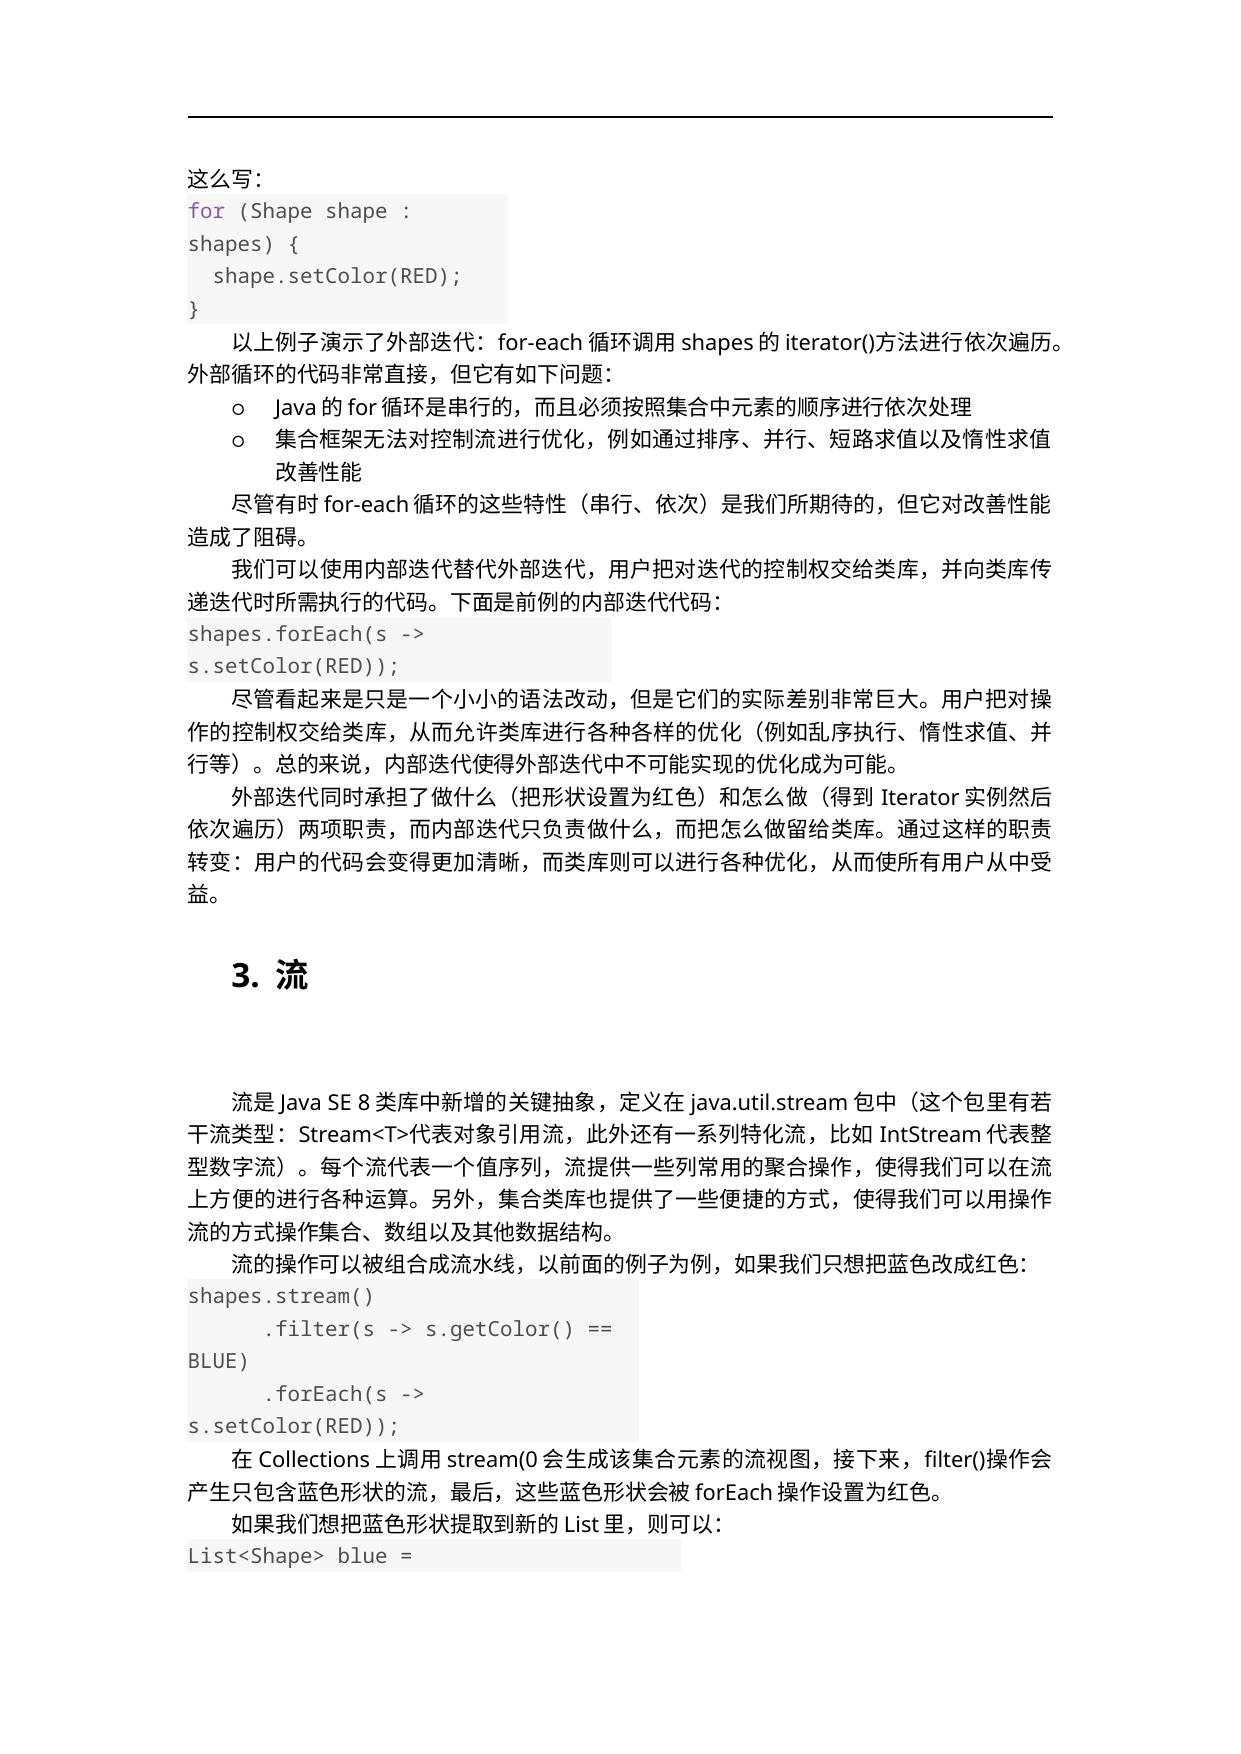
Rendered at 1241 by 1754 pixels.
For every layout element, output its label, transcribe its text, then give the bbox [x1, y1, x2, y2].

text 如果我们想把蓝色形状提取到新的List里，则可以： [187, 1507, 1053, 1539]
text 流的操作可以被组合成流水线，以前面的例子为例，如果我们只想把蓝色改成红色： [187, 1247, 1053, 1279]
text 在Collections上调用stream(0会生成该集合元素的流视图，接下来，filter()操作会产生只包含蓝色形状的流，最后，这些蓝色形状会被forEach操作设置为红色。 [187, 1442, 1053, 1507]
text 尽管有时for-each循环的这些特性（串行、依次）是我们所期待的，但它对改善性能造成了阻碍。 [187, 487, 1053, 552]
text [187, 162, 1053, 194]
subtitle 流 [231, 941, 1053, 1006]
list Java的for循环是串行的，而且必须按照集合中元素的顺序进行依次处理 [231, 389, 1053, 422]
text 以上例子演示了外部迭代：for-each循环调用shapes的iterator()方法进行依次遍历。外部循环的代码非常直接，但它有如下问题： [187, 324, 1053, 389]
list 集合框架无法对控制流进行优化，例如通过排序、并行、短路求值以及惰性求值改善性能 [231, 422, 1053, 487]
text 外部迭代同时承担了做什么（把形状设置为红色）和怎么做（得到Iterator实例然后依次遍历）两项职责，而内部迭代只负责做什么，而把怎么做留给类库。通过这样的职责转变：用户的代码会变得更加清晰，而类库则可以进行各种优化，从而使所有用户从中受益。 [187, 779, 1053, 909]
text 流是Java SE 8类库中新增的关键抽象，定义在java.util.stream包中（这个包里有若干流类型：Stream<T>代表对象引用流，此外还有一系列特化流，比如IntStream代表整型数字流）。每个流代表一个值序列，流提供一些列常用的聚合操作，使得我们可以在流上方便的进行各种运算。另外，集合类库也提供了一些便捷的方式，使得我们可以用操作流的方式操作集合、数组以及其他数据结构。 [187, 1084, 1053, 1247]
text 我们可以使用内部迭代替代外部迭代，用户把对迭代的控制权交给类库，并向类库传递迭代时所需执行的代码。下面是前例的内部迭代代码： [187, 552, 1053, 617]
text 尽管看起来是只是一个小小的语法改动，但是它们的实际差别非常巨大。用户把对操作的控制权交给类库，从而允许类库进行各种各样的优化（例如乱序执行、惰性求值、并行等）。总的来说，内部迭代使得外部迭代中不可能实现的优化成为可能。 [187, 682, 1053, 779]
